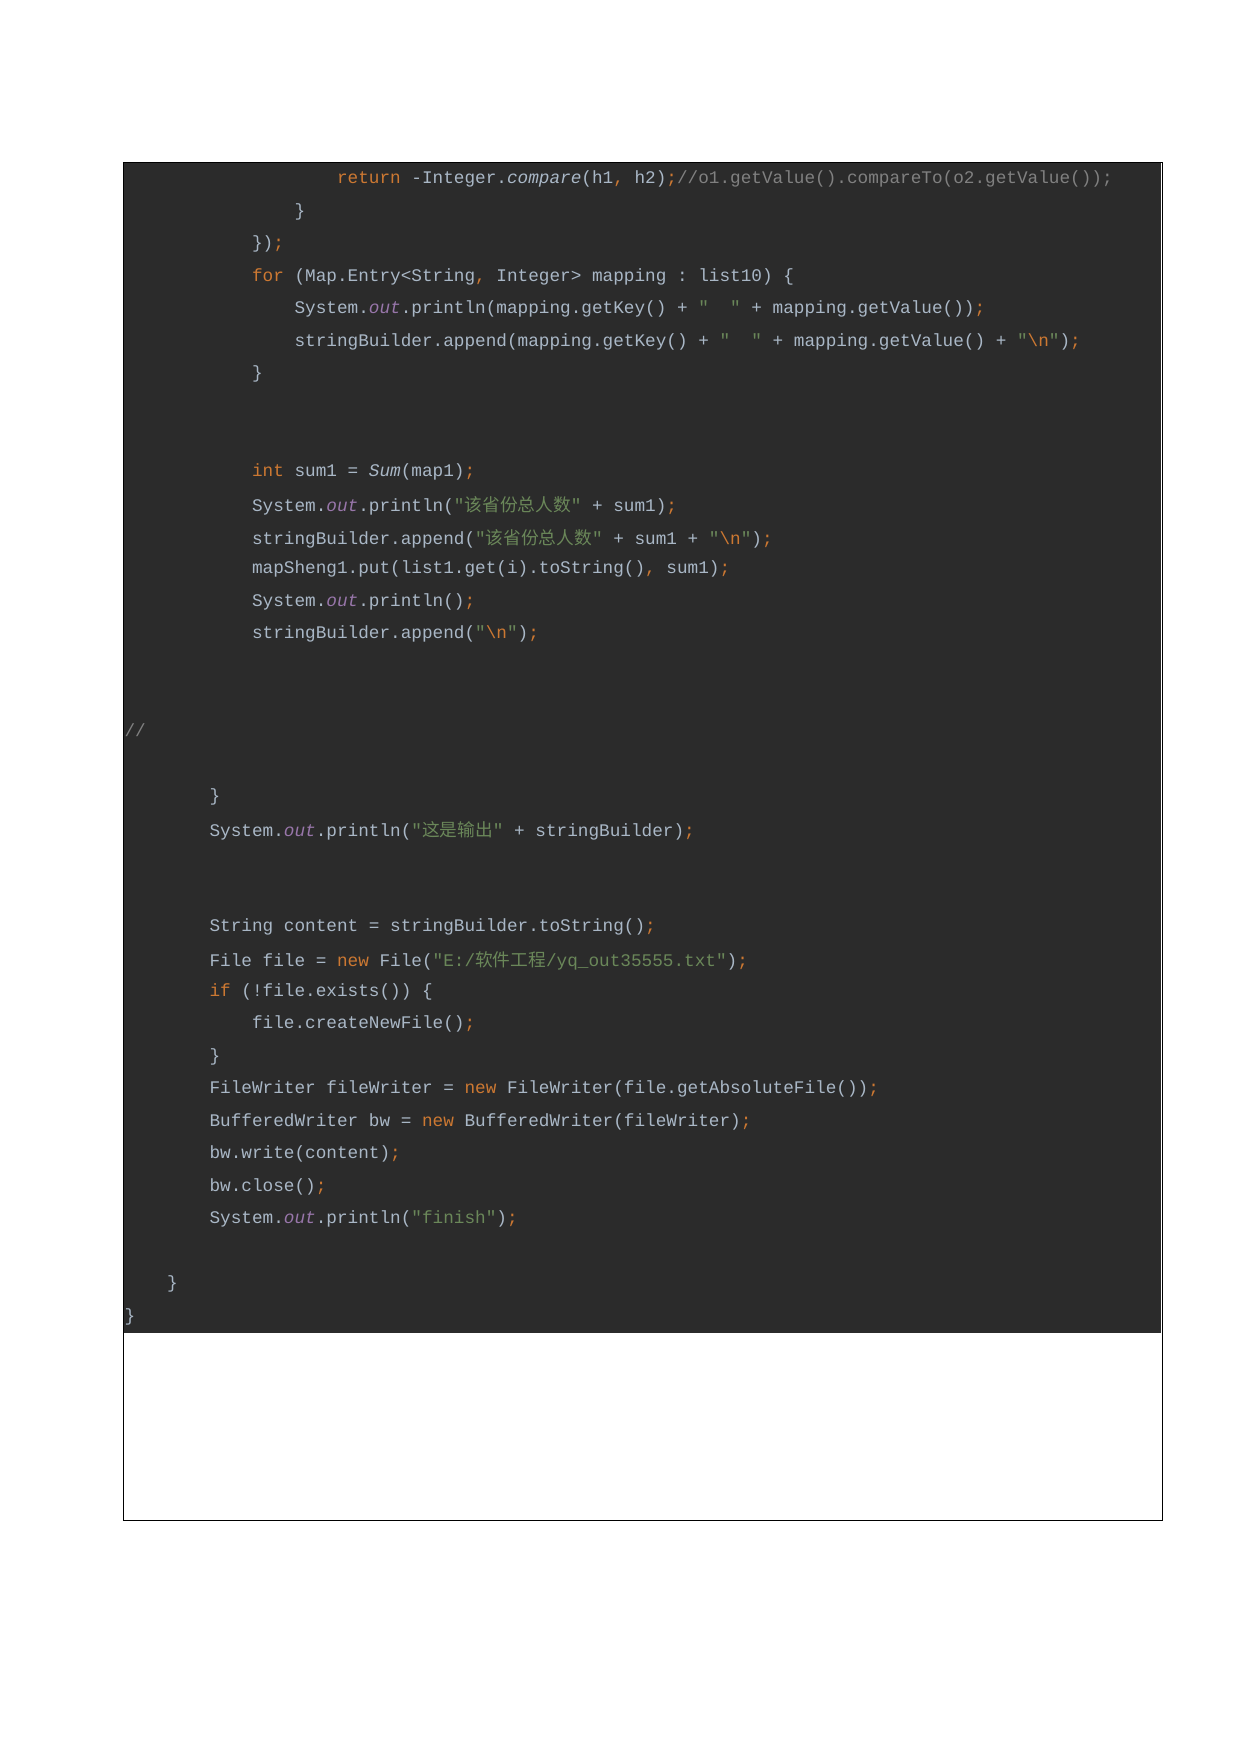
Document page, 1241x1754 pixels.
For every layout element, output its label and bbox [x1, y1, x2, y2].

table_cell [124, 163, 1162, 1520]
